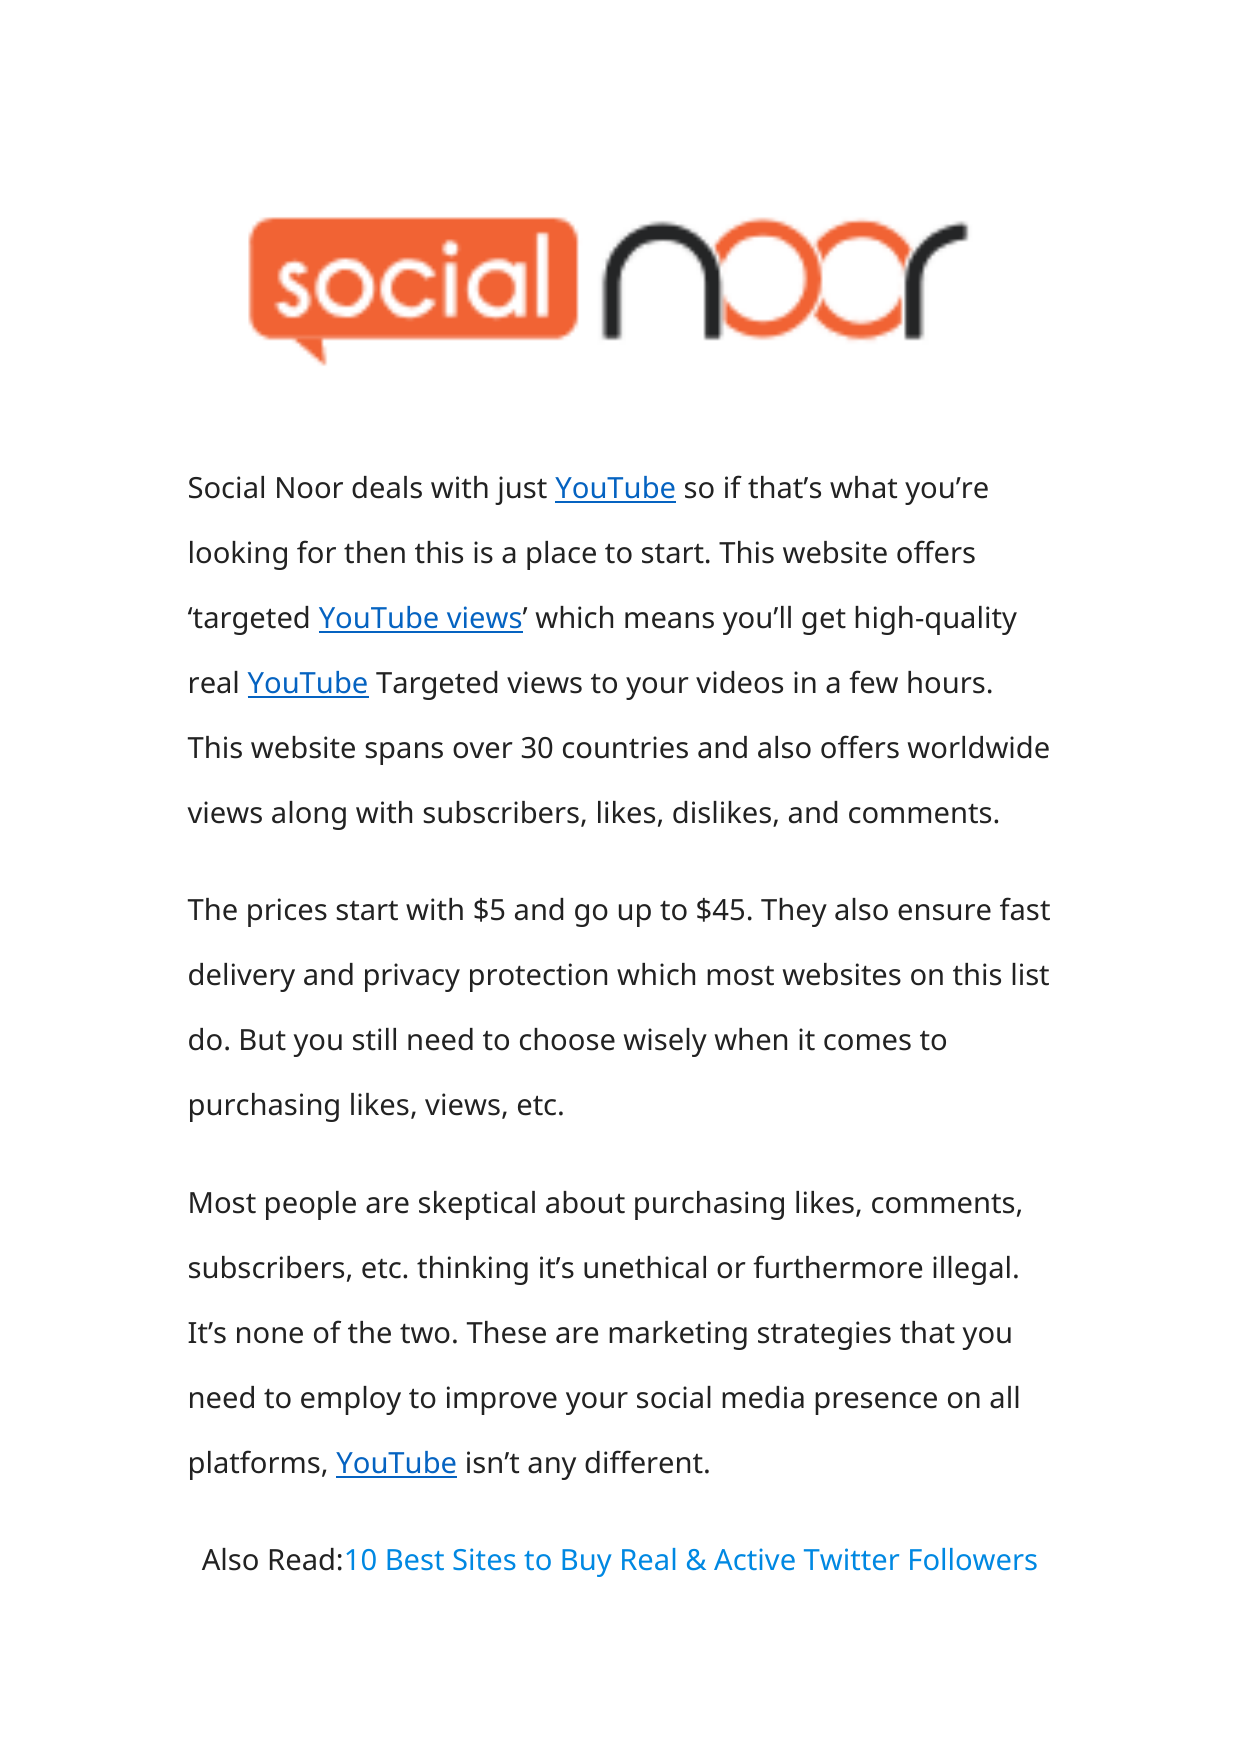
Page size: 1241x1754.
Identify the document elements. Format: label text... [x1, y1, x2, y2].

text The prices start with $5 and go up to $45. They also ensure fast delivery and privacy protection which most websites on this list do. But you still need to choose wisely when it comes to purchasing likes, views, etc. [187, 877, 1053, 1137]
picture [196, 162, 1044, 443]
text Social Noor deals with just YouTube so if that’s what you’re looking for then this is a place to start. This website offers ‘targeted YouTube views’ which means you’ll get high-quality real YouTube Targeted views to your videos in a few hours. This website spans over 30 countries and also offers worldwide views along with subscribers, likes, dislikes, and comments. [187, 454, 1053, 844]
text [187, 1527, 1053, 1592]
text Most people are skeptical about purchasing likes, comments, subscribers, etc. thinking it’s unethical or furthermore illegal. It’s none of the two. These are marketing strategies that you need to employ to improve your social media presence on all platforms, YouTube isn’t any different. [187, 1169, 1053, 1494]
